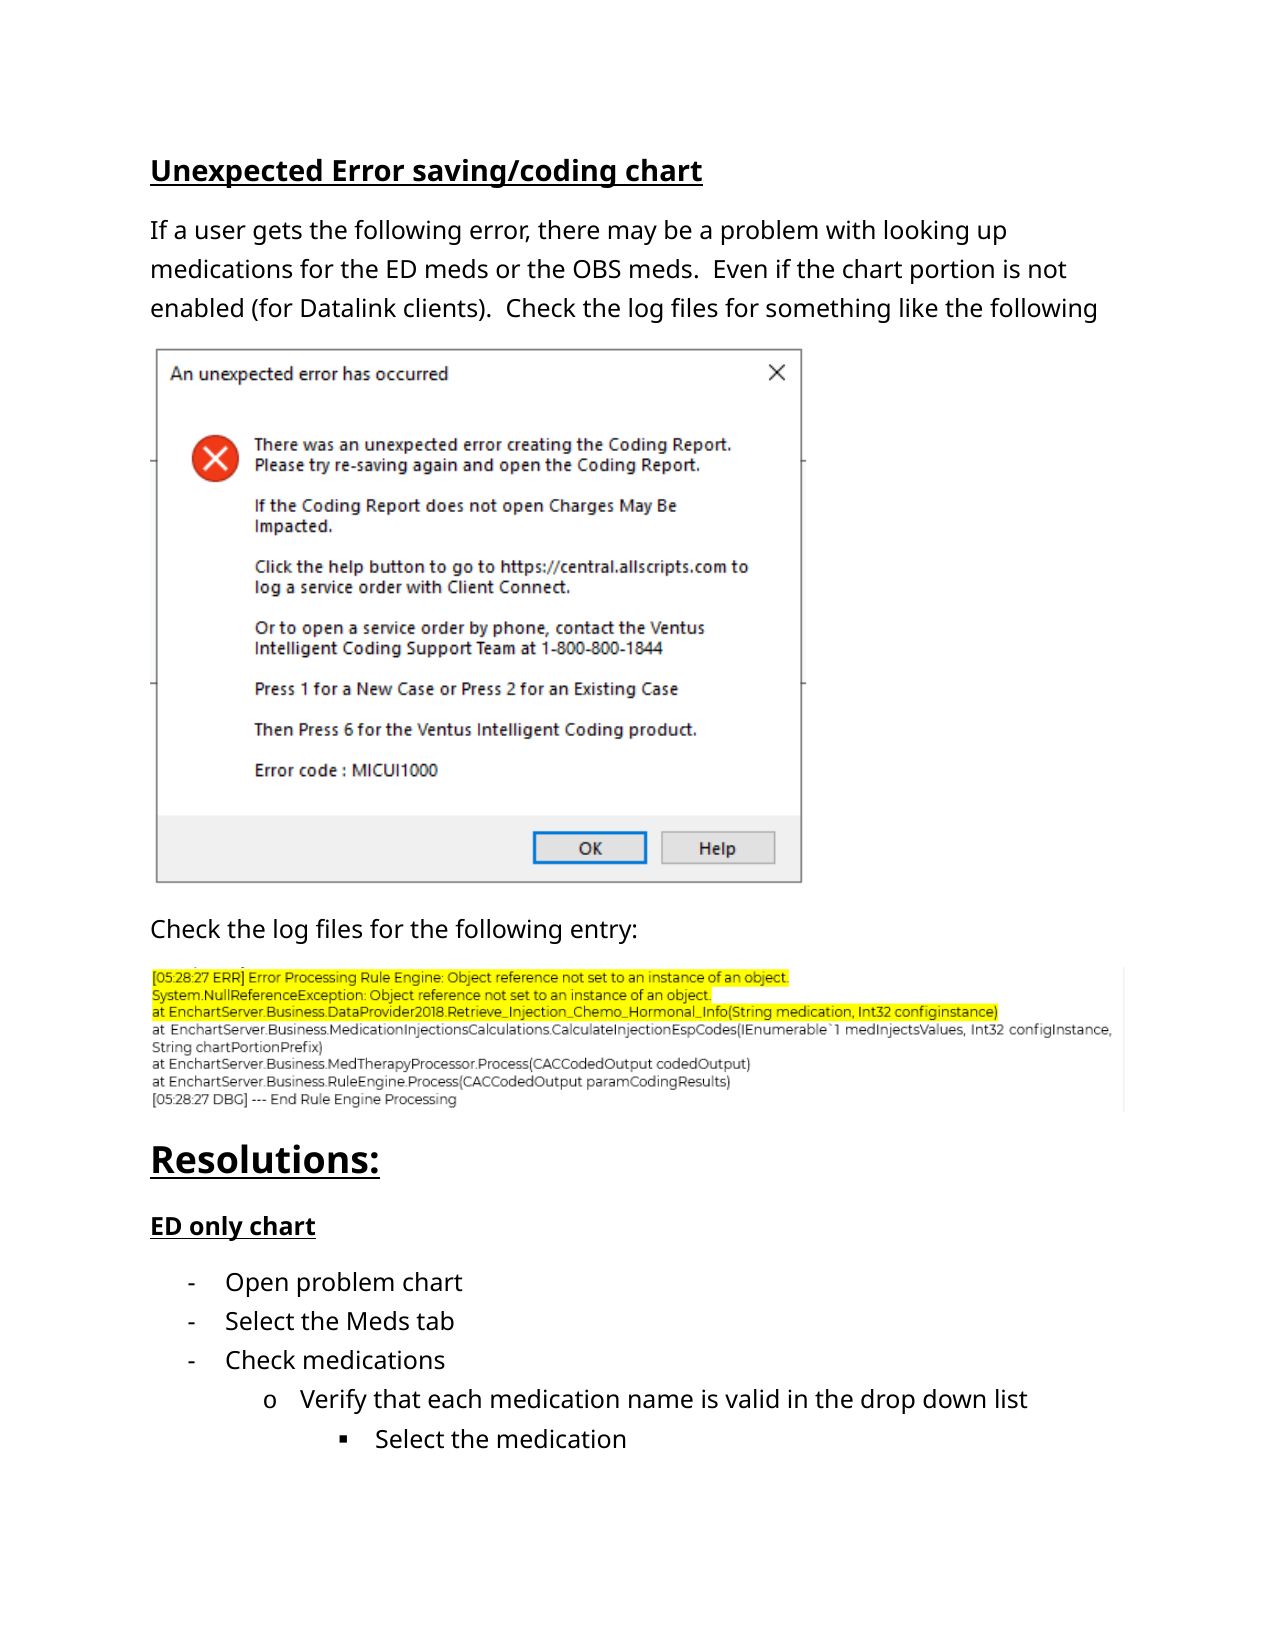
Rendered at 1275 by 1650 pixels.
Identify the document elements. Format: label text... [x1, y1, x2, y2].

text Unexpected Error saving/coding chart [150, 150, 1125, 190]
text ED only chart [150, 1209, 1125, 1243]
list Check medications [187, 1343, 1125, 1377]
list Verify that each medication name is valid in the drop down list [262, 1382, 1125, 1416]
text Check the log files for the following entry: [150, 912, 1125, 946]
picture [150, 967, 1125, 1112]
list Select the Meds tab [187, 1304, 1125, 1338]
text Resolutions: [150, 1133, 1125, 1184]
list Open problem chart [187, 1265, 1125, 1299]
list Select the medication [337, 1422, 1125, 1456]
text If a user gets the following error, there may be a problem with looking up medications for the ED meds or the OBS meds. Even if the chart portion is not enabled (for Datalink clients). Check the log files for something like the following [150, 212, 1125, 325]
picture [150, 346, 807, 891]
